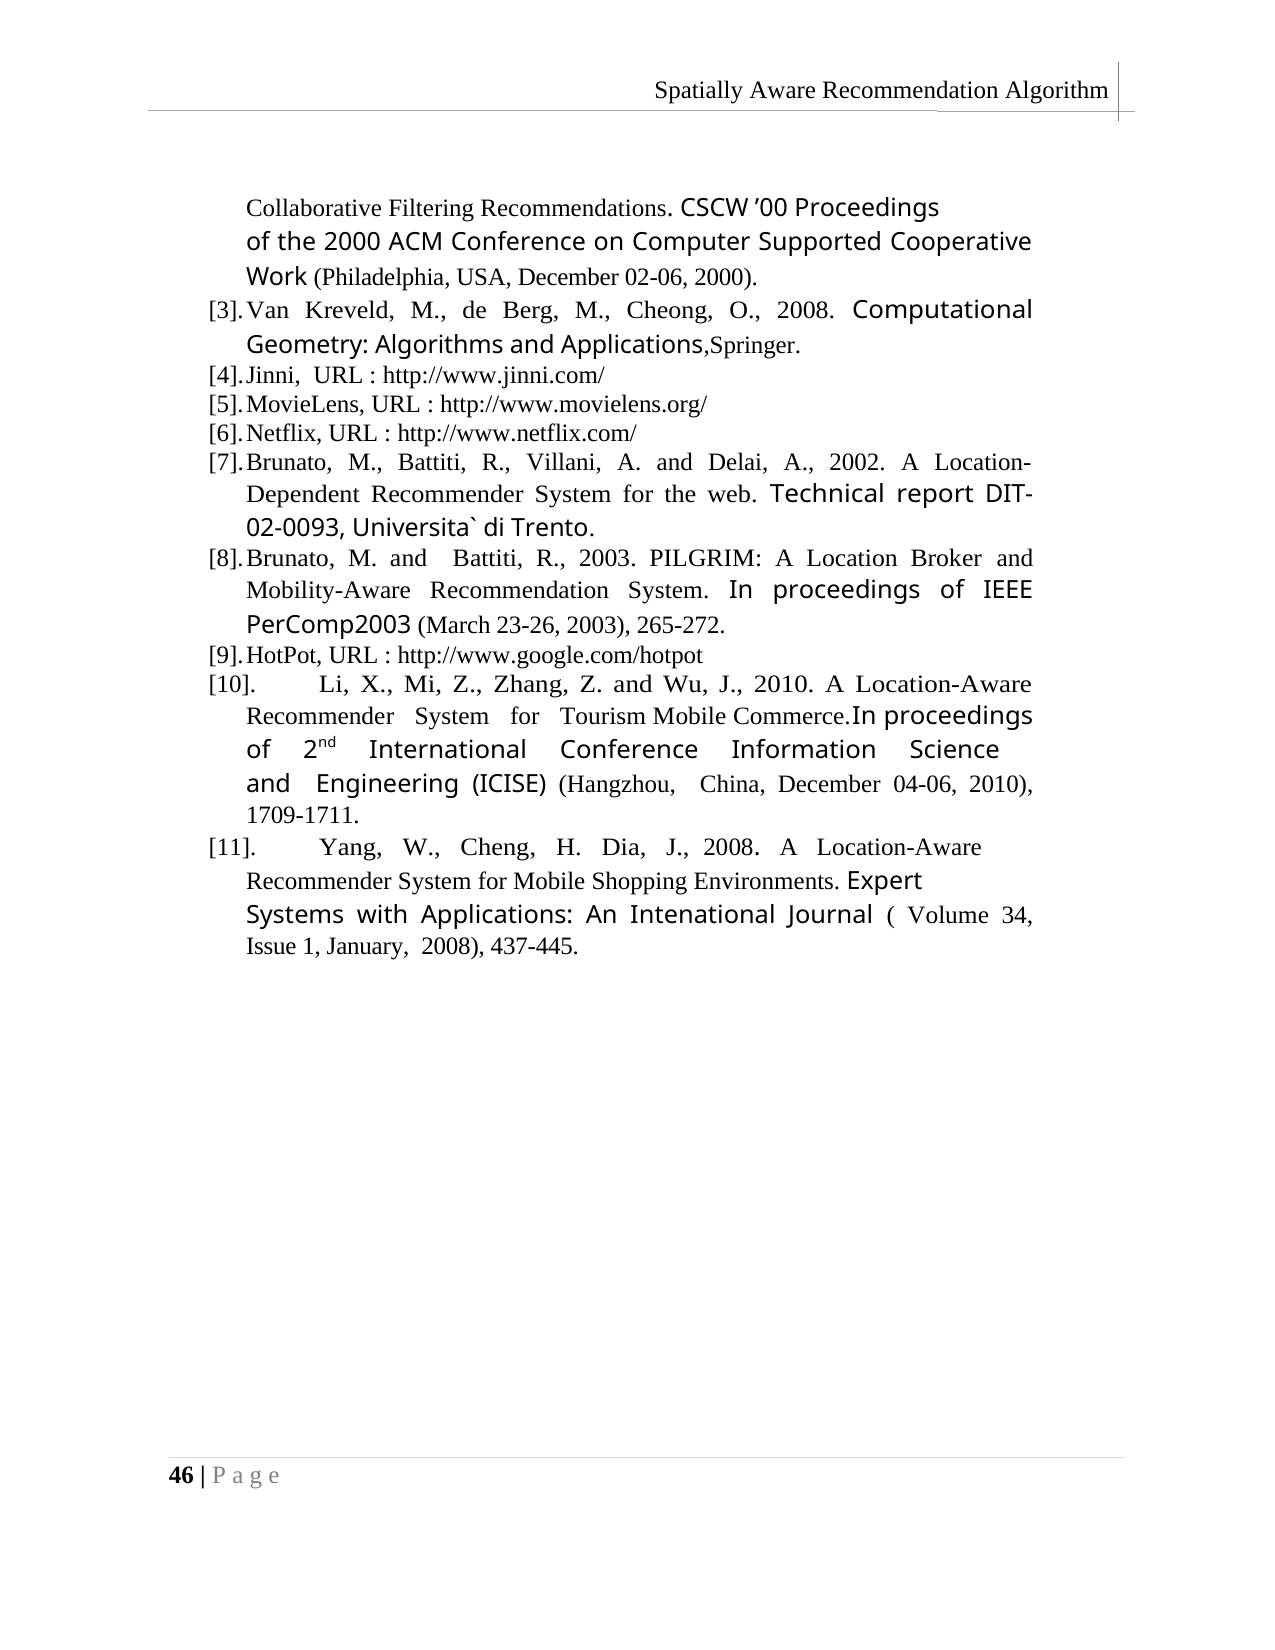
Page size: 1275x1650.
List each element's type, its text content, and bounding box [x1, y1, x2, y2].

list Yang, W., Cheng, H. Dia, J., 2008. A Location-Aware [208, 829, 1125, 863]
list MovieLens, URL : http://www.movielens.org/ [208, 389, 1033, 418]
list Brunato, M. and Battiti, R., 2003. PILGRIM: A Location Broker and Mobility-Aware Recommendation System. In proceedings of IEEE PerComp2003 (March 23-26, 2003), 265-272. [208, 543, 1033, 640]
list Collaborative Filtering Recommendations. CSCW ’00 Proceedings [246, 190, 1125, 224]
list HotPot, URL : http://www.google.com/hotpot [208, 640, 1033, 669]
list Recommender System for Mobile Shopping Environments. Expert [246, 863, 1125, 897]
list Netflix, URL : http://www.netflix.com/ [208, 418, 1033, 447]
list Jinni, URL : http://www.jinni.com/ [208, 360, 1033, 389]
list Li, X., Mi, Z., Zhang, Z. and Wu, J., 2010. A Location-Aware Recommender System for Tourism Mobile Commerce.In proceedings of 2nd International Conference Information Science and Engineering (ICISE) (Hangzhou, China, December 04-06, 2010), 1709-1711. [208, 669, 1033, 829]
list of the 2000 ACM Conference on Computer Supported Cooperative Work (Philadelphia, USA, December 02-06, 2000). [246, 224, 1033, 292]
list Van Kreveld, M., de Berg, M., Cheong, O., 2008. Computational Geometry: Algorithms and Applications,Springer. [208, 292, 1033, 360]
list Brunato, M., Battiti, R., Villani, A. and Delai, A., 2002. A Location-Dependent Recommender System for the web. Technical report DIT-02-0093, Universita` di Trento. [208, 447, 1033, 543]
list Systems with Applications: An Intenational Journal ( Volume 34, Issue 1, January, 2008), 437-445. [246, 897, 1033, 960]
